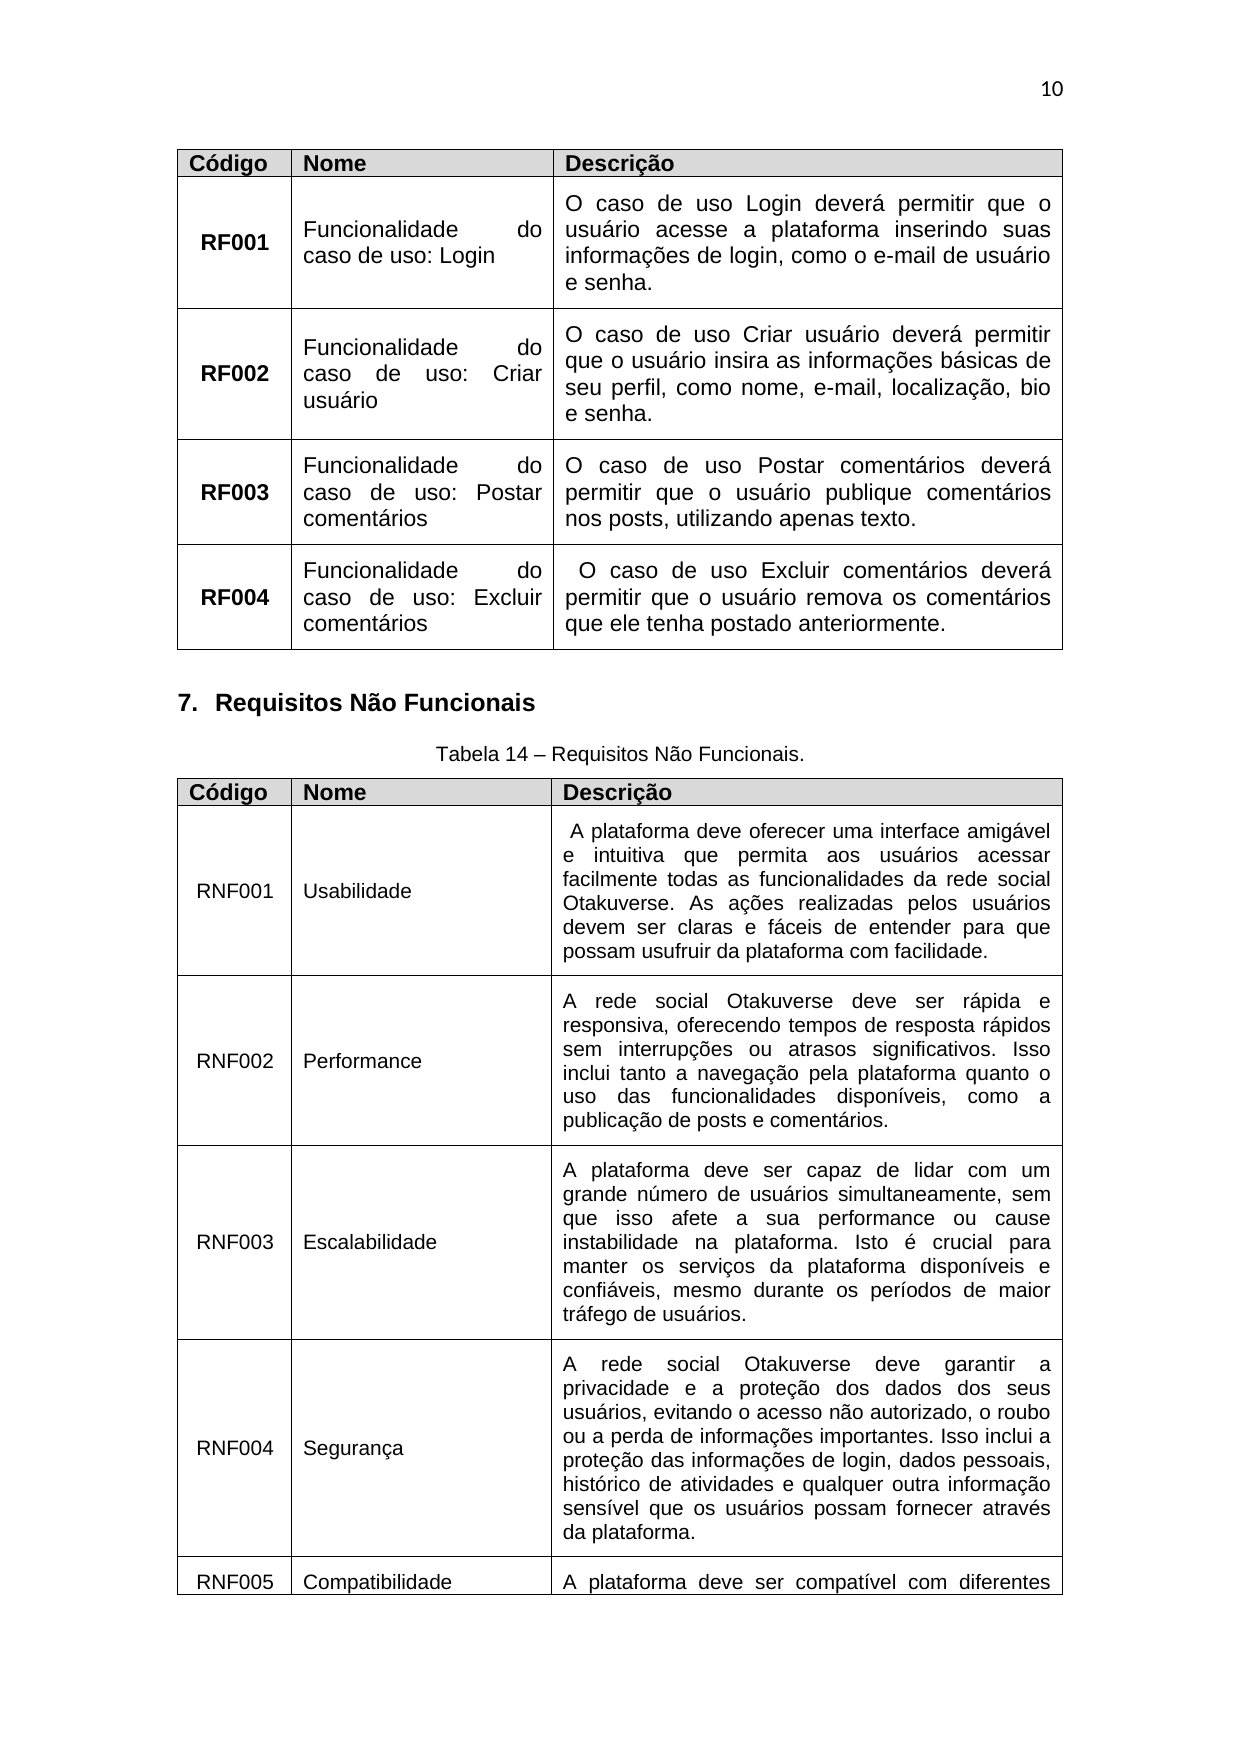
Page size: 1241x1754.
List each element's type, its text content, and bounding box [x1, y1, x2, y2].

table_cell RF001 [178, 177, 291, 307]
table_cell RNF004 [178, 1340, 291, 1556]
table_cell O caso de uso Login deverá permitir que o usuário acesse a plataforma inserindo suas informações de login, como o e-mail de usuário e senha. [554, 177, 1062, 307]
table_header Descrição [552, 779, 1062, 805]
table_header Nome [292, 150, 553, 176]
table_cell A plataforma deve ser capaz de lidar com um grande número de usuários simultaneamente, sem que isso afete a sua performance ou cause instabilidade na plataforma. Isto é crucial para manter os serviços da plataforma disponíveis e confiáveis, mesmo durante os períodos de maior tráfego de usuários. [552, 1146, 1062, 1338]
table_cell O caso de uso Postar comentários deverá permitir que o usuário publique comentários nos posts, utilizando apenas texto. [554, 440, 1062, 544]
table_cell Escalabilidade [292, 1146, 551, 1338]
table_cell RNF003 [178, 1146, 291, 1338]
table_header Descrição [554, 150, 1062, 176]
text Tabela 14 – Requisitos Não Funcionais. [177, 741, 1063, 765]
table_cell Funcionalidade do caso de uso: Postar comentários [292, 440, 553, 544]
table_cell Usabilidade [292, 806, 551, 975]
table_cell Segurança [292, 1340, 551, 1556]
table_cell Compatibilidade [292, 1557, 551, 1594]
table_cell RNF001 [178, 806, 291, 975]
table_cell Performance [292, 976, 551, 1145]
subtitle Requisitos Não Funcionais [177, 688, 1063, 716]
table_header Código [178, 150, 291, 176]
table_cell Funcionalidade do caso de uso: Criar usuário [292, 309, 553, 439]
table_cell RNF005 [178, 1557, 291, 1594]
table_header Nome [292, 779, 551, 805]
table_header Código [178, 779, 291, 805]
table_cell RF002 [178, 309, 291, 439]
table_cell A plataforma deve oferecer uma interface amigável e intuitiva que permita aos usuários acessar facilmente todas as funcionalidades da rede social Otakuverse. As ações realizadas pelos usuários devem ser claras e fáceis de entender para que possam usufruir da plataforma com facilidade. [552, 806, 1062, 975]
table_cell O caso de uso Criar usuário deverá permitir que o usuário insira as informações básicas de seu perfil, como nome, e-mail, localização, bio e senha. [554, 309, 1062, 439]
table_cell RF003 [178, 440, 291, 544]
table_cell A rede social Otakuverse deve ser rápida e responsiva, oferecendo tempos de resposta rápidos sem interrupções ou atrasos significativos. Isso inclui tanto a navegação pela plataforma quanto o uso das funcionalidades disponíveis, como a publicação de posts e comentários. [552, 976, 1062, 1145]
table_cell Funcionalidade do caso de uso: Login [292, 177, 553, 307]
table_cell O caso de uso Excluir comentários deverá permitir que o usuário remova os comentários que ele tenha postado anteriormente. [554, 545, 1062, 649]
table_cell Funcionalidade do caso de uso: Excluir comentários [292, 545, 553, 649]
table_cell RNF002 [178, 976, 291, 1145]
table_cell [552, 1557, 1062, 1594]
table_cell A rede social Otakuverse deve garantir a privacidade e a proteção dos dados dos seus usuários, evitando o acesso não autorizado, o roubo ou a perda de informações importantes. Isso inclui a proteção das informações de login, dados pessoais, histórico de atividades e qualquer outra informação sensível que os usuários possam fornecer através da plataforma. [552, 1340, 1062, 1556]
table_cell RF004 [178, 545, 291, 649]
